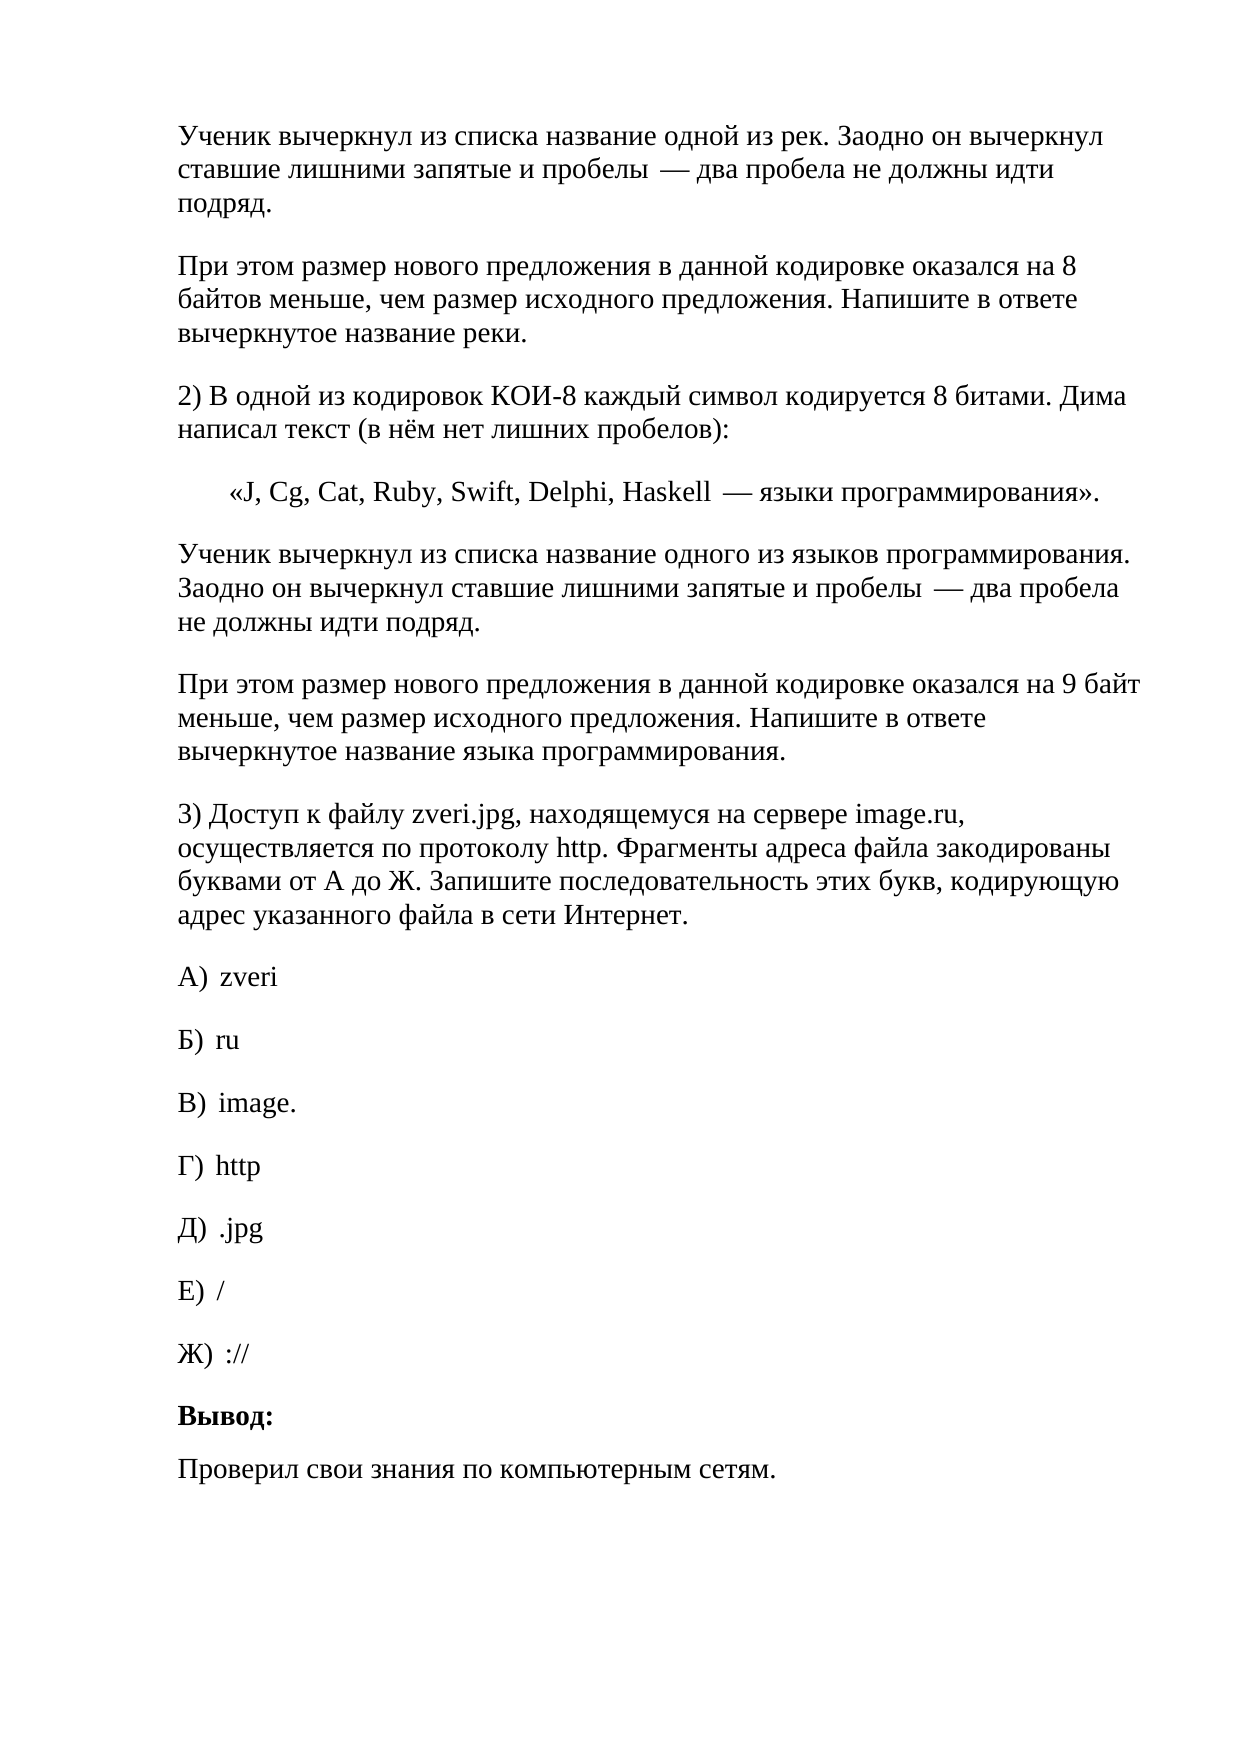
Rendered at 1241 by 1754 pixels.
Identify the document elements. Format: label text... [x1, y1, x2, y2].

text Вывод: [177, 1398, 1152, 1432]
text При этом размер нового предложения в данной кодировке оказался на 9 байт меньше, чем размер исходного предложения. Напишите в ответе вычеркнутое название языка программирования. [177, 666, 1152, 767]
text Проверил свои знания по компьютерным сетям. [177, 1451, 1152, 1484]
text Ученик вычеркнул из списка название одной из рек. Заодно он вычеркнул ставшие лишними запятые и пробелы — два пробела не должны идти подряд. [177, 118, 1152, 219]
text 3) Доступ к файлу zveri.jpg, находящемуся на сервере image.ru, осуществляется по протоколу http. Фрагменты адреса файла закодированы буквами от А до Ж. Запишите последовательность этих букв, кодирующую адрес указанного файла в сети Интернет. [177, 796, 1152, 930]
text «J, Cg, Cat, Ruby, Swift, Delphi, Haskell — языки программирования». [177, 474, 1152, 507]
text Ученик вычеркнул из списка название одного из языков программирования. Заодно он вычеркнул ставшие лишними запятые и пробелы — два пробела не должны идти подряд. [177, 537, 1152, 637]
text А) zveri [177, 959, 1152, 993]
text Ж) :// [177, 1336, 1152, 1369]
text В) image. [177, 1085, 1152, 1118]
text Г) http [177, 1148, 1152, 1181]
text Е) / [177, 1273, 1152, 1307]
text Б) ru [177, 1022, 1152, 1056]
text При этом размер нового предложения в данной кодировке оказался на 8 байтов меньше, чем размер исходного предложения. Напишите в ответе вычеркнутое название реки. [177, 248, 1152, 348]
text Д) .jpg [177, 1210, 1152, 1244]
text 2) В одной из кодировок КОИ-8 каждый символ кодируется 8 битами. Дима написал текст (в нём нет лишних пробелов): [177, 378, 1152, 445]
